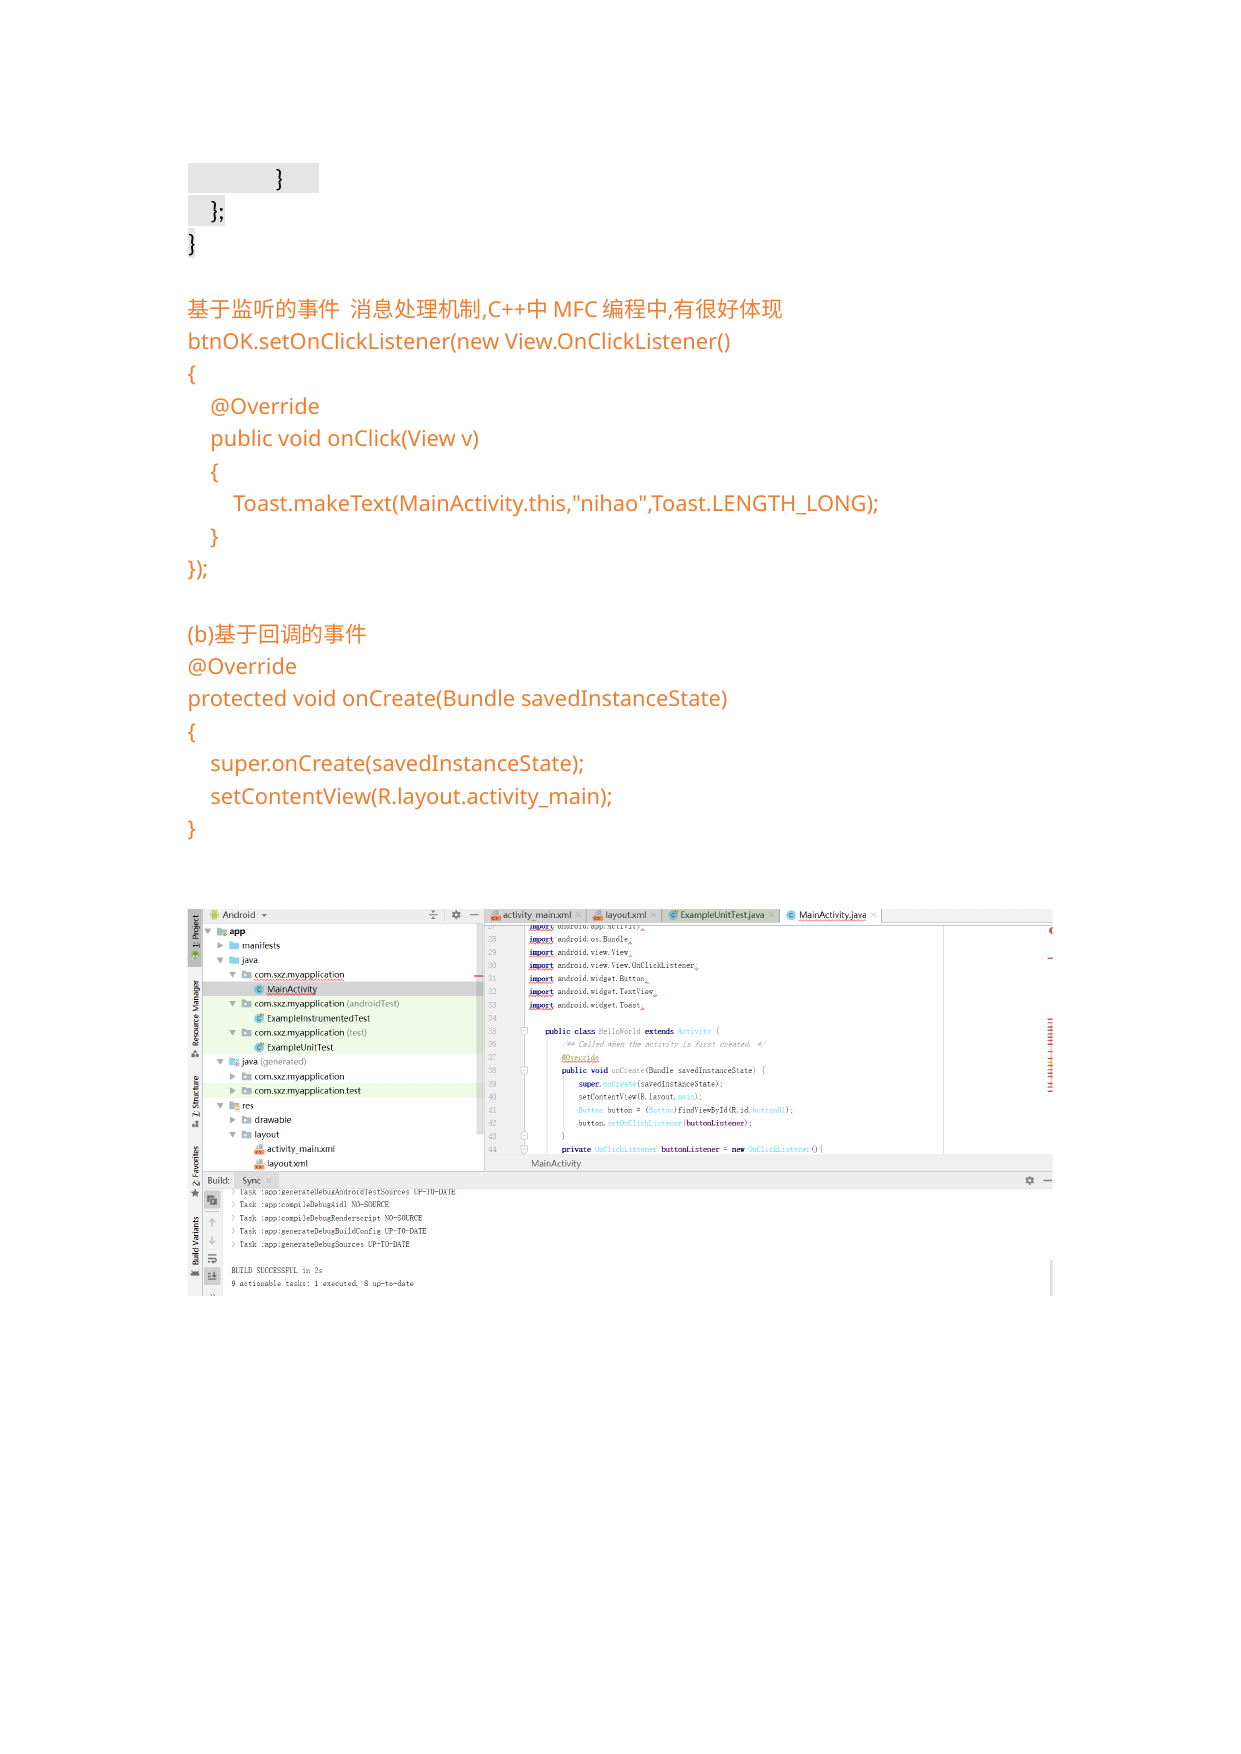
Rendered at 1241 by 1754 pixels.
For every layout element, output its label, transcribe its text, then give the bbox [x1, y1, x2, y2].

text } [187, 162, 1053, 194]
text setContentView(R.layout.activity_main); [187, 779, 1053, 812]
text 基于监听的事件 消息处理机制,C++中MFC编程中,有很好体现 [187, 292, 1053, 324]
text protected void onCreate(Bundle savedInstanceState) [187, 682, 1053, 714]
text }; [187, 194, 1053, 227]
text public void onClick(View v) [187, 422, 1053, 454]
picture [187, 909, 1053, 1296]
text } [187, 227, 1053, 259]
text } [187, 519, 1053, 552]
text { [187, 714, 1053, 747]
text (b)基于回调的事件 [187, 617, 1053, 649]
text super.onCreate(savedInstanceState); [187, 747, 1053, 779]
text }); [187, 552, 1053, 584]
text @Override [187, 649, 1053, 682]
text btnOK.setOnClickListener(new View.OnClickListener() [187, 324, 1053, 357]
text { [187, 357, 1053, 389]
text } [187, 812, 1053, 844]
text Toast.makeText(MainActivity.this,"nihao",Toast.LENGTH_LONG); [187, 487, 1053, 519]
text @Override [187, 389, 1053, 422]
text { [187, 454, 1053, 487]
